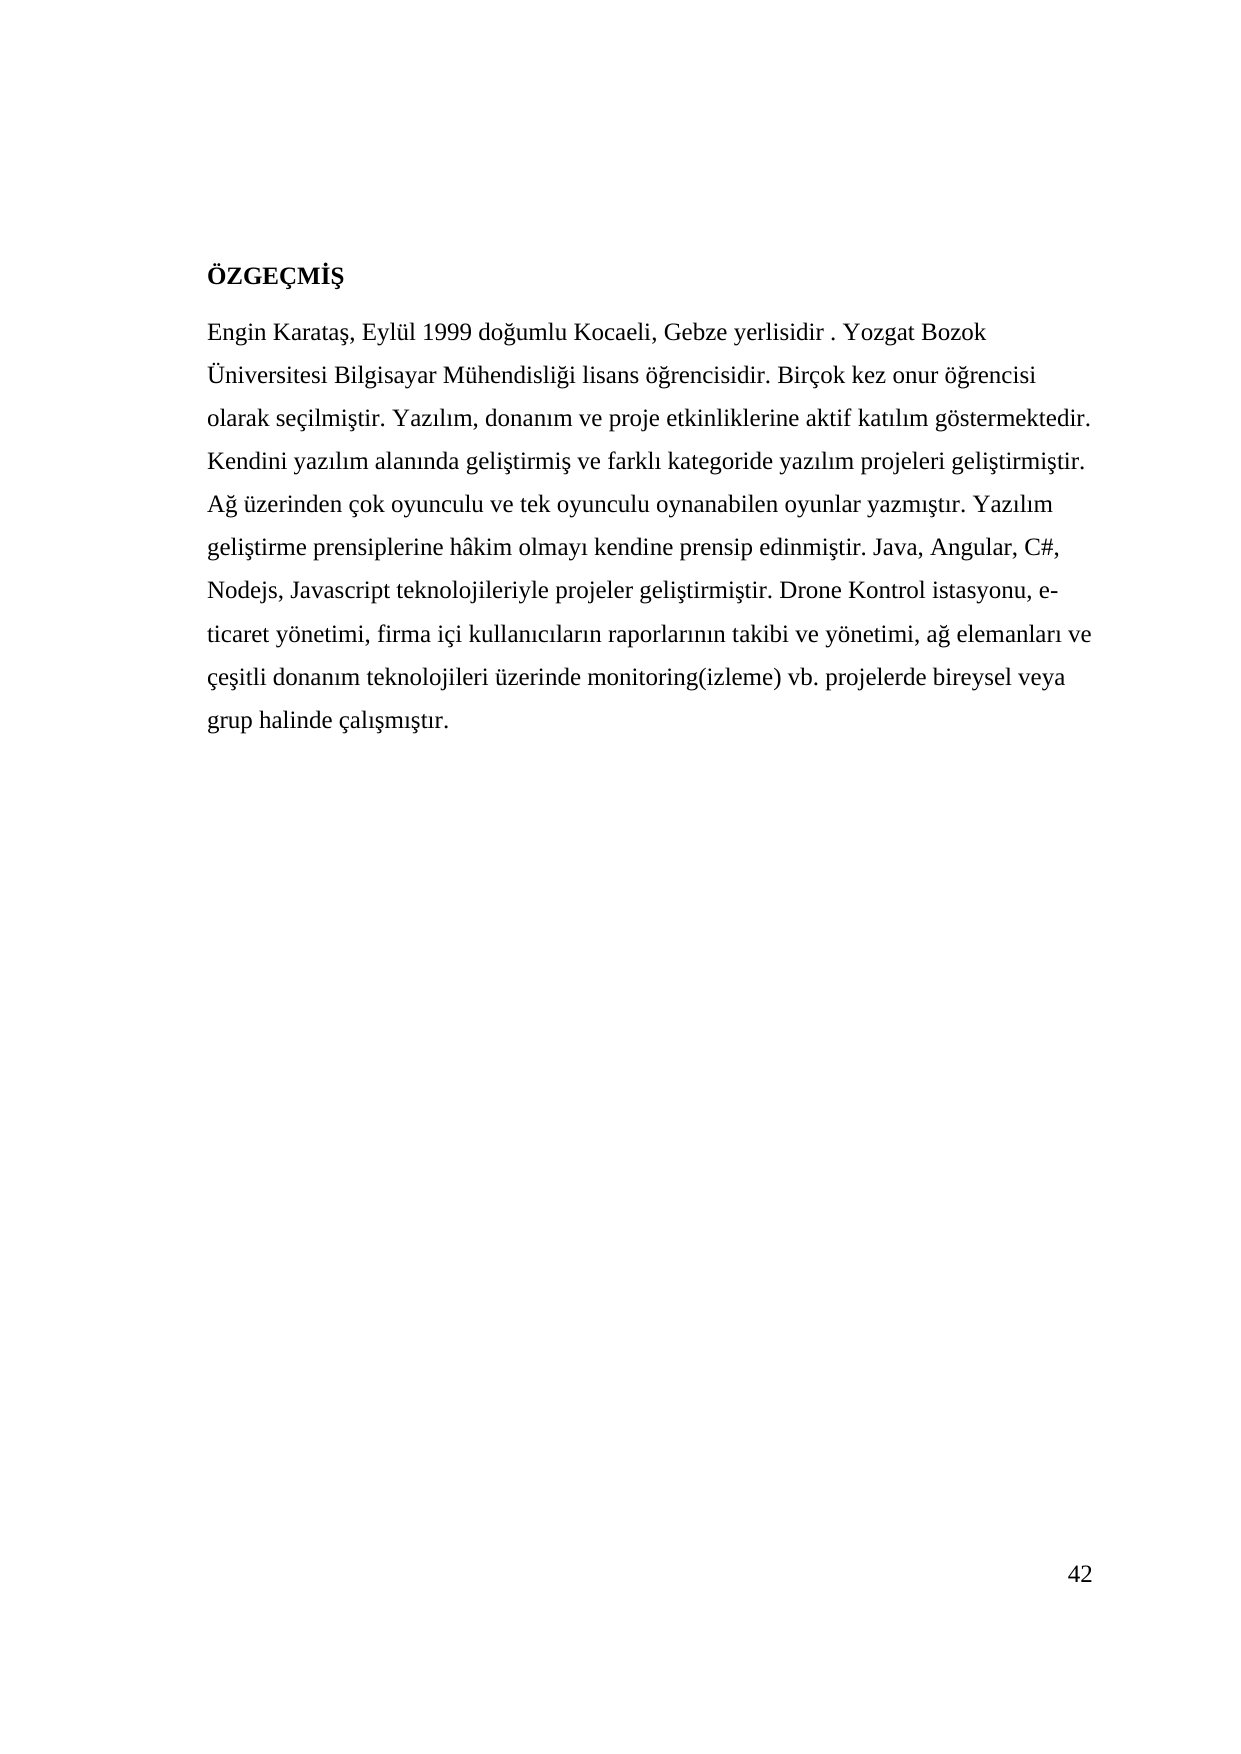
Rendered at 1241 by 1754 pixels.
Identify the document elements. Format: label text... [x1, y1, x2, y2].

text Engin Karataş, Eylül 1999 doğumlu Kocaeli, Gebze yerlisidir . Yozgat Bozok Üniversitesi Bilgisayar Mühendisliği lisans öğrencisidir. Birçok kez onur öğrencisi olarak seçilmiştir. Yazılım, donanım ve proje etkinliklerine aktif katılım göstermektedir. Kendini yazılım alanında geliştirmiş ve farklı kategoride yazılım projeleri geliştirmiştir. Ağ üzerinden çok oyunculu ve tek oyunculu oynanabilen oyunlar yazmıştır. Yazılım geliştirme prensiplerine hâkim olmayı kendine prensip edinmiştir. Java, Angular, C#, Nodejs, Javascript teknolojileriyle projeler geliştirmiştir. Drone Kontrol istasyonu, e-ticaret yönetimi, firma içi kullanıcıların raporlarının takibi ve yönetimi, ağ elemanları ve çeşitli donanım teknolojileri üzerinde monitoring(izleme) vb. projelerde bireysel veya grup halinde çalışmıştır. [207, 317, 1092, 734]
text ÖZGEÇMİŞ [207, 261, 1092, 290]
